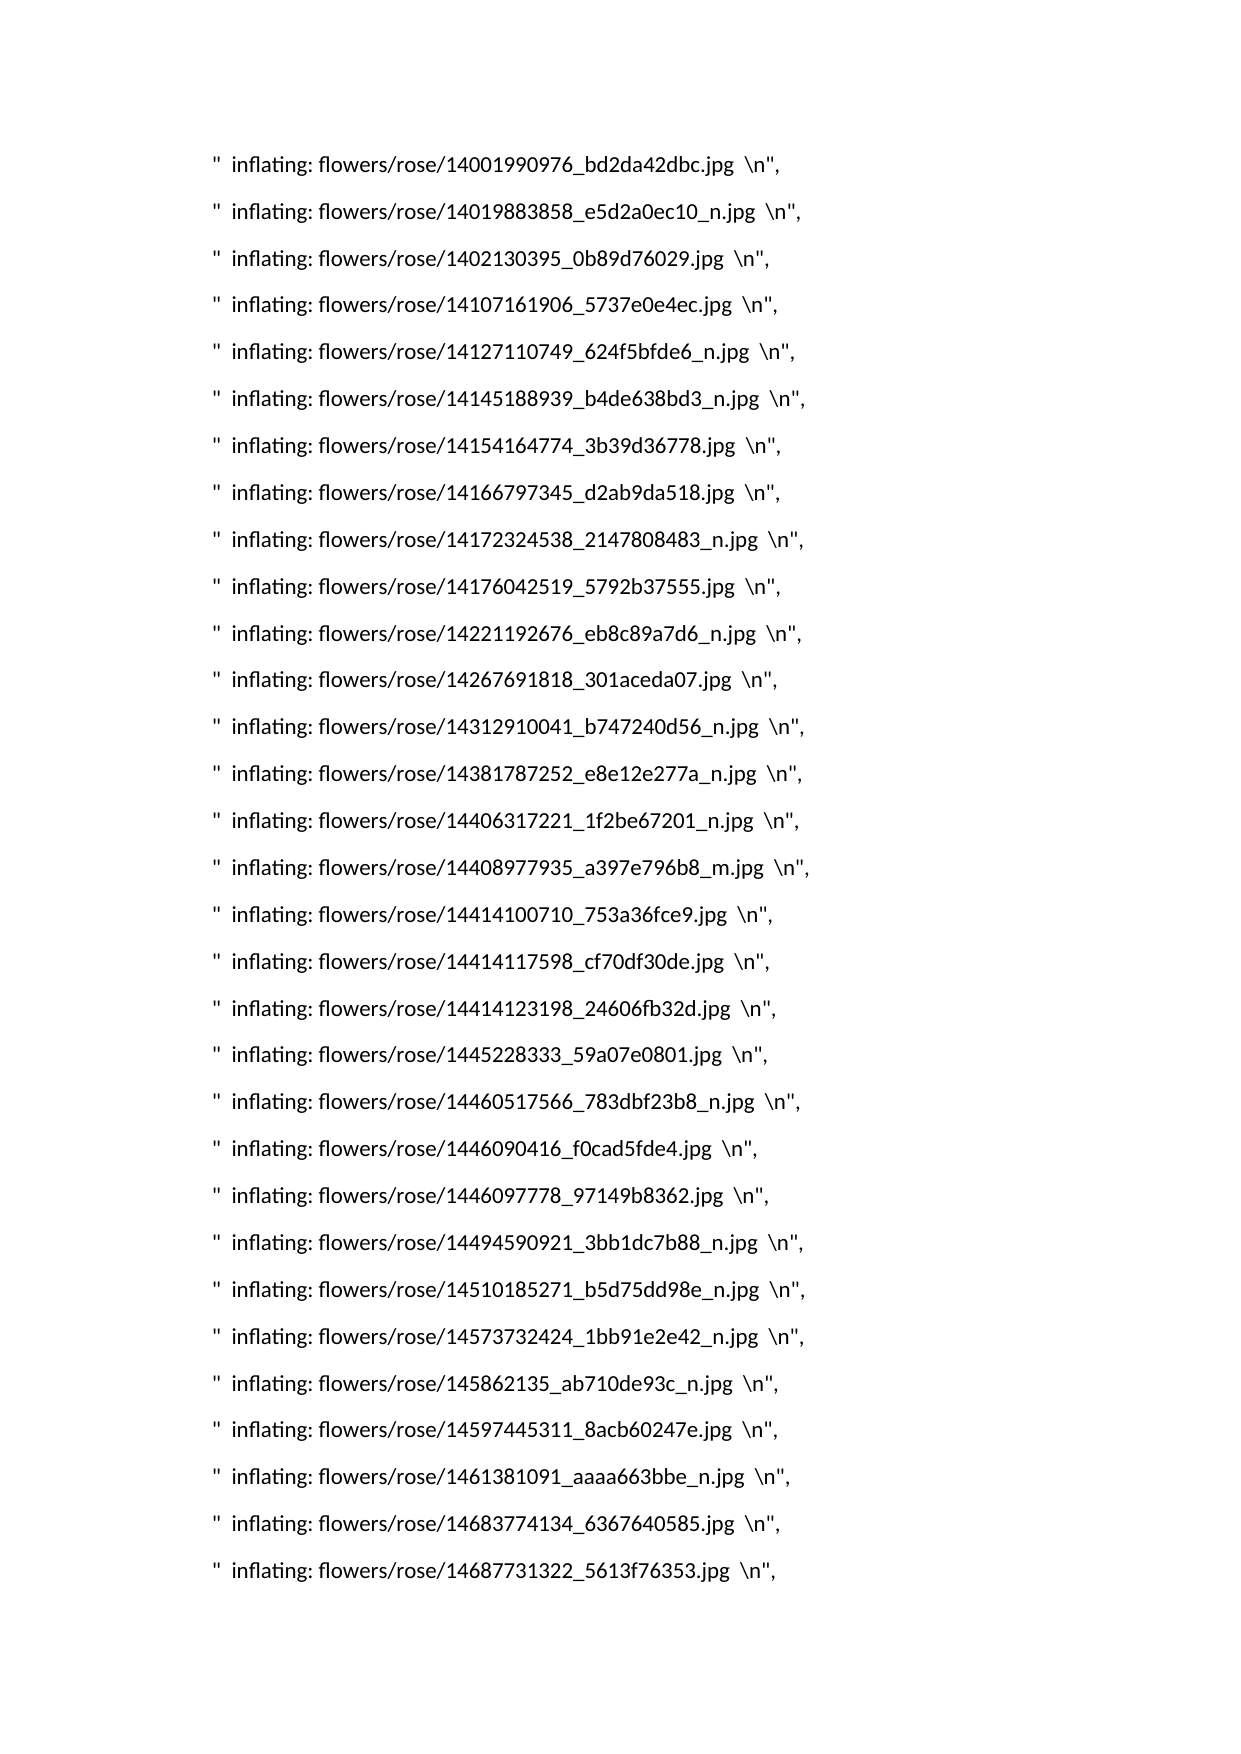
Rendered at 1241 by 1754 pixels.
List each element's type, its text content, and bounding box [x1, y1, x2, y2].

text " inflating: flowers/rose/14494590921_3bb1dc7b88_n.jpg \n", [150, 1228, 1090, 1256]
text " inflating: flowers/rose/14381787252_e8e12e277a_n.jpg \n", [150, 759, 1090, 787]
text " inflating: flowers/rose/14597445311_8acb60247e.jpg \n", [150, 1416, 1090, 1444]
text " inflating: flowers/rose/14019883858_e5d2a0ec10_n.jpg \n", [150, 197, 1090, 225]
text " inflating: flowers/rose/14573732424_1bb91e2e42_n.jpg \n", [150, 1322, 1090, 1350]
text " inflating: flowers/rose/14127110749_624f5bfde6_n.jpg \n", [150, 337, 1090, 366]
text " inflating: flowers/rose/14166797345_d2ab9da518.jpg \n", [150, 478, 1090, 506]
text " inflating: flowers/rose/14001990976_bd2da42dbc.jpg \n", [150, 150, 1090, 178]
text " inflating: flowers/rose/14414123198_24606fb32d.jpg \n", [150, 994, 1090, 1022]
text " inflating: flowers/rose/14414117598_cf70df30de.jpg \n", [150, 947, 1090, 975]
text " inflating: flowers/rose/14145188939_b4de638bd3_n.jpg \n", [150, 384, 1090, 412]
text " inflating: flowers/rose/14408977935_a397e796b8_m.jpg \n", [150, 853, 1090, 881]
text " inflating: flowers/rose/14460517566_783dbf23b8_n.jpg \n", [150, 1087, 1090, 1116]
text " inflating: flowers/rose/14267691818_301aceda07.jpg \n", [150, 666, 1090, 694]
text " inflating: flowers/rose/14221192676_eb8c89a7d6_n.jpg \n", [150, 619, 1090, 647]
text " inflating: flowers/rose/14683774134_6367640585.jpg \n", [150, 1509, 1090, 1537]
text " inflating: flowers/rose/1461381091_aaaa663bbe_n.jpg \n", [150, 1462, 1090, 1491]
text " inflating: flowers/rose/1446090416_f0cad5fde4.jpg \n", [150, 1134, 1090, 1162]
text " inflating: flowers/rose/14406317221_1f2be67201_n.jpg \n", [150, 806, 1090, 834]
text " inflating: flowers/rose/1445228333_59a07e0801.jpg \n", [150, 1041, 1090, 1069]
text " inflating: flowers/rose/14172324538_2147808483_n.jpg \n", [150, 525, 1090, 553]
text " inflating: flowers/rose/1446097778_97149b8362.jpg \n", [150, 1181, 1090, 1209]
text " inflating: flowers/rose/14312910041_b747240d56_n.jpg \n", [150, 712, 1090, 741]
text " inflating: flowers/rose/14510185271_b5d75dd98e_n.jpg \n", [150, 1275, 1090, 1303]
text " inflating: flowers/rose/14414100710_753a36fce9.jpg \n", [150, 900, 1090, 928]
text " inflating: flowers/rose/145862135_ab710de93c_n.jpg \n", [150, 1369, 1090, 1397]
text " inflating: flowers/rose/1402130395_0b89d76029.jpg \n", [150, 244, 1090, 272]
text " inflating: flowers/rose/14154164774_3b39d36778.jpg \n", [150, 431, 1090, 459]
text " inflating: flowers/rose/14687731322_5613f76353.jpg \n", [150, 1556, 1090, 1584]
text " inflating: flowers/rose/14176042519_5792b37555.jpg \n", [150, 572, 1090, 600]
text " inflating: flowers/rose/14107161906_5737e0e4ec.jpg \n", [150, 291, 1090, 319]
